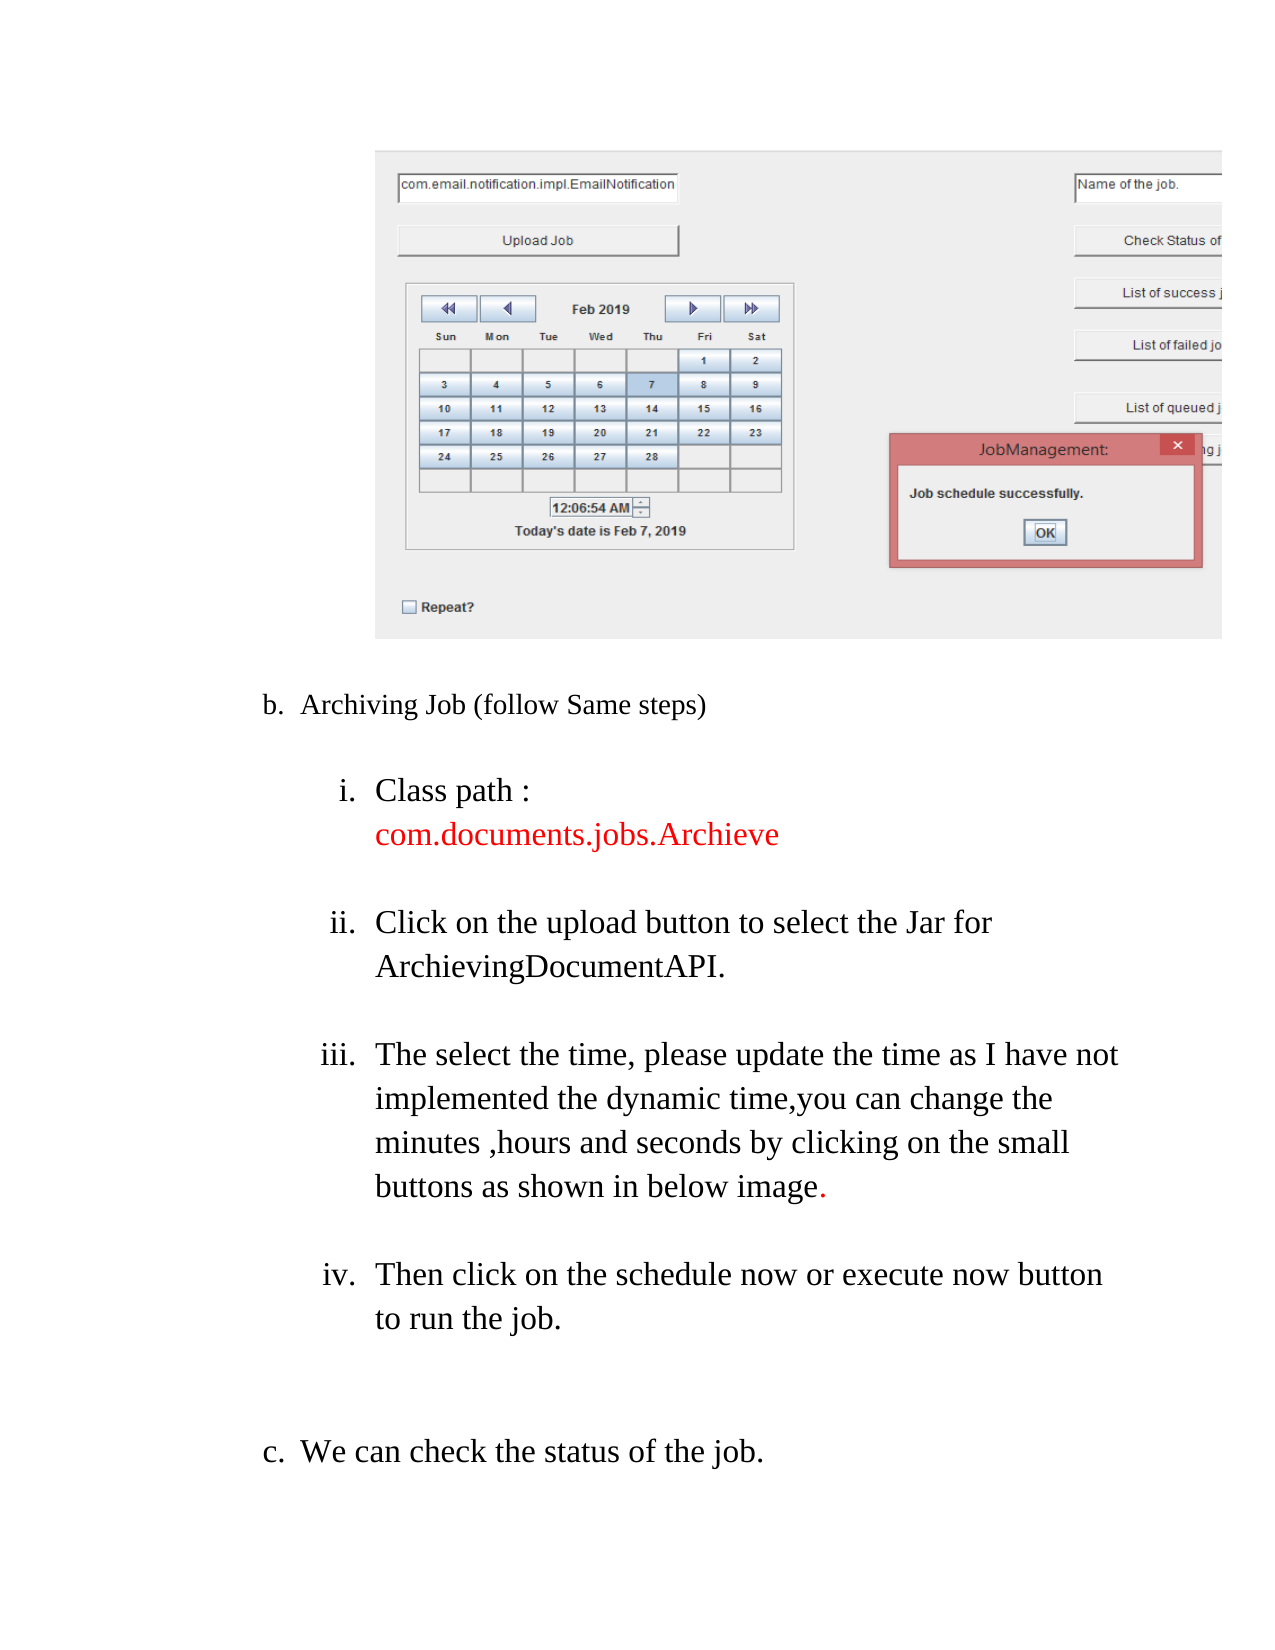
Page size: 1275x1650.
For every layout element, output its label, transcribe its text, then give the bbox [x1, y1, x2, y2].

list The select the time, please update the time as I have not implemented the dynamic time,you can change the minutes ,hours and seconds by clicking on the small buttons as shown in below image. [356, 1034, 1125, 1205]
list Then click on the schedule now or execute now button to run the job. [356, 1254, 1125, 1337]
list Class path : [356, 770, 1125, 808]
list Archiving Job (follow Same steps) [262, 687, 1125, 721]
picture [375, 150, 1222, 639]
list Click on the upload button to select the Jar for ArchievingDocumentAPI. [356, 902, 1125, 984]
list com.documents.jobs.Archieve [375, 814, 1125, 852]
list We can check the status of the job. [262, 1431, 1125, 1469]
